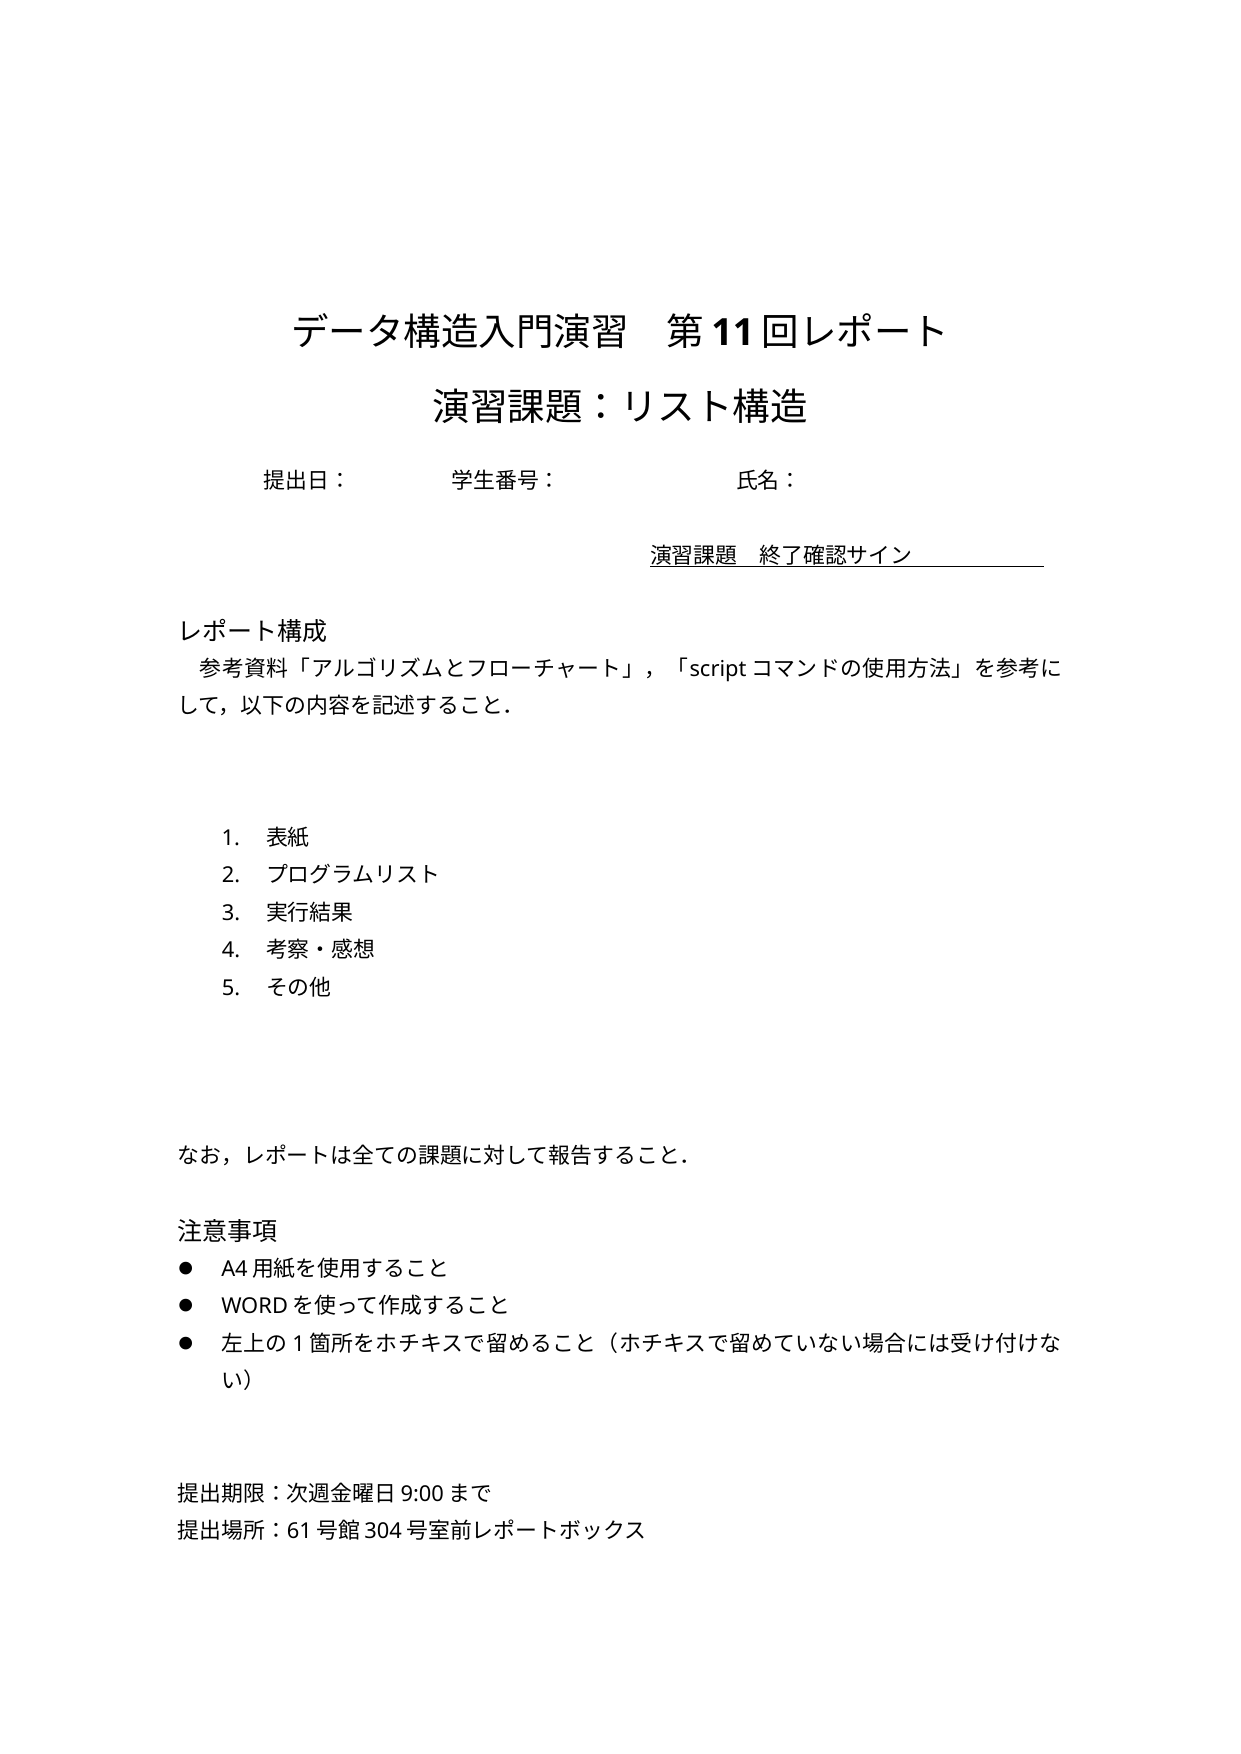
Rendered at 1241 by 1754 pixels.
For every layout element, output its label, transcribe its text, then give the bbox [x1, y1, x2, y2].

list A4用紙を使用すること [177, 1248, 1063, 1286]
text 注意事項 [177, 1211, 1063, 1248]
list プログラムリスト [222, 854, 1063, 892]
text なお，レポートは全ての課題に対して報告すること． [177, 1136, 1063, 1173]
text 提出期限：次週金曜日9:00まで [177, 1473, 1063, 1511]
text 参考資料「アルゴリズムとフローチャート」，「scriptコマンドの使用方法」を参考にして，以下の内容を記述すること． [177, 648, 1063, 723]
text 提出日：++++++++学生番号：++++++++++++++氏名：++++++++++++++ [177, 461, 1063, 498]
text レポート構成 [177, 611, 1063, 648]
text 提出場所：61号館304号室前レポートボックス [177, 1511, 1063, 1548]
list WORDを使って作成すること [177, 1286, 1063, 1323]
text 演習課題：リスト構造 [177, 367, 1063, 442]
list その他 [222, 967, 1063, 1004]
text データ構造入門演習 第11回レポート [177, 292, 1063, 367]
list 表紙 [221, 817, 1063, 854]
text 演習課題 終了確認サイン [177, 536, 1063, 573]
list 実行結果 [222, 892, 1063, 929]
list 考察・感想 [222, 929, 1063, 967]
list 左上の1箇所をホチキスで留めること（ホチキスで留めていない場合には受け付けない） [177, 1323, 1063, 1398]
